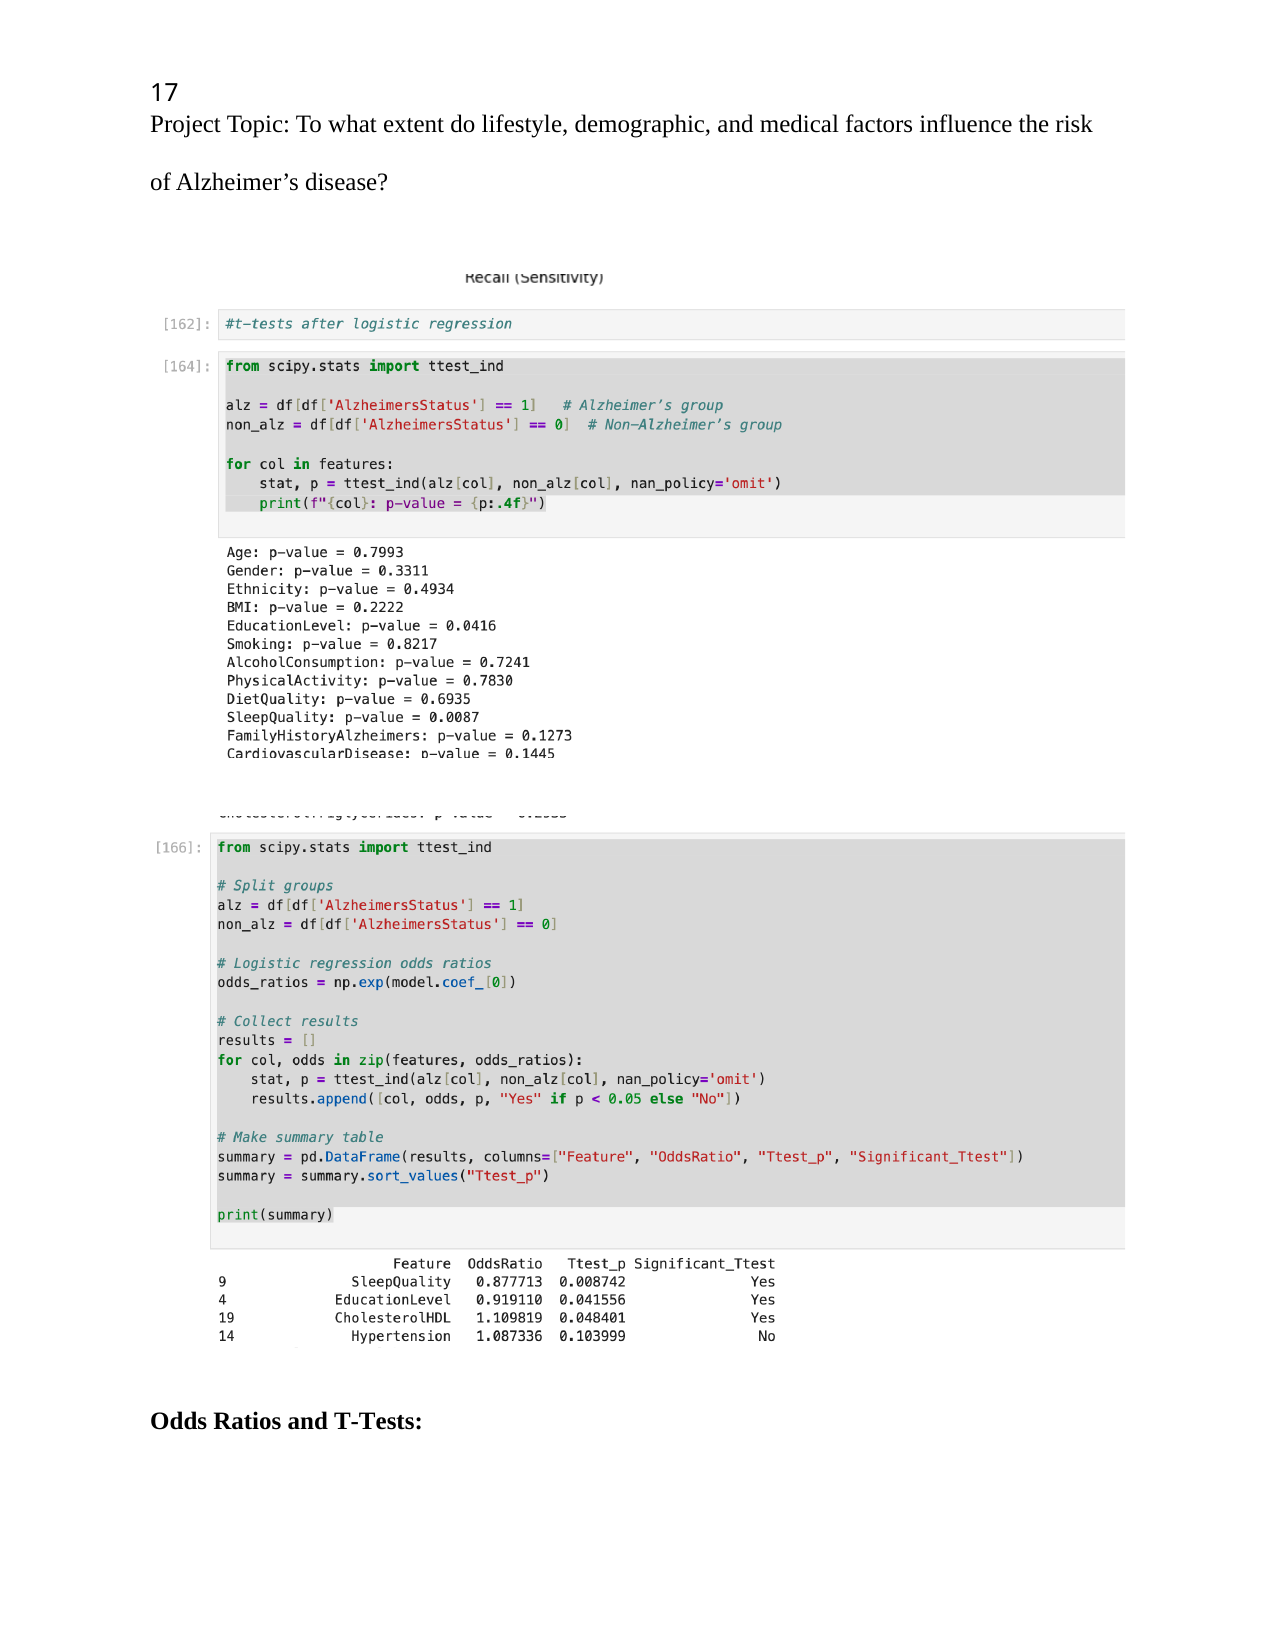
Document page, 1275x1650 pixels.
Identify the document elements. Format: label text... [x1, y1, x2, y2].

picture [150, 274, 1125, 758]
picture [150, 816, 1125, 1348]
text Odds Ratios and T-Tests: [150, 1406, 1125, 1435]
